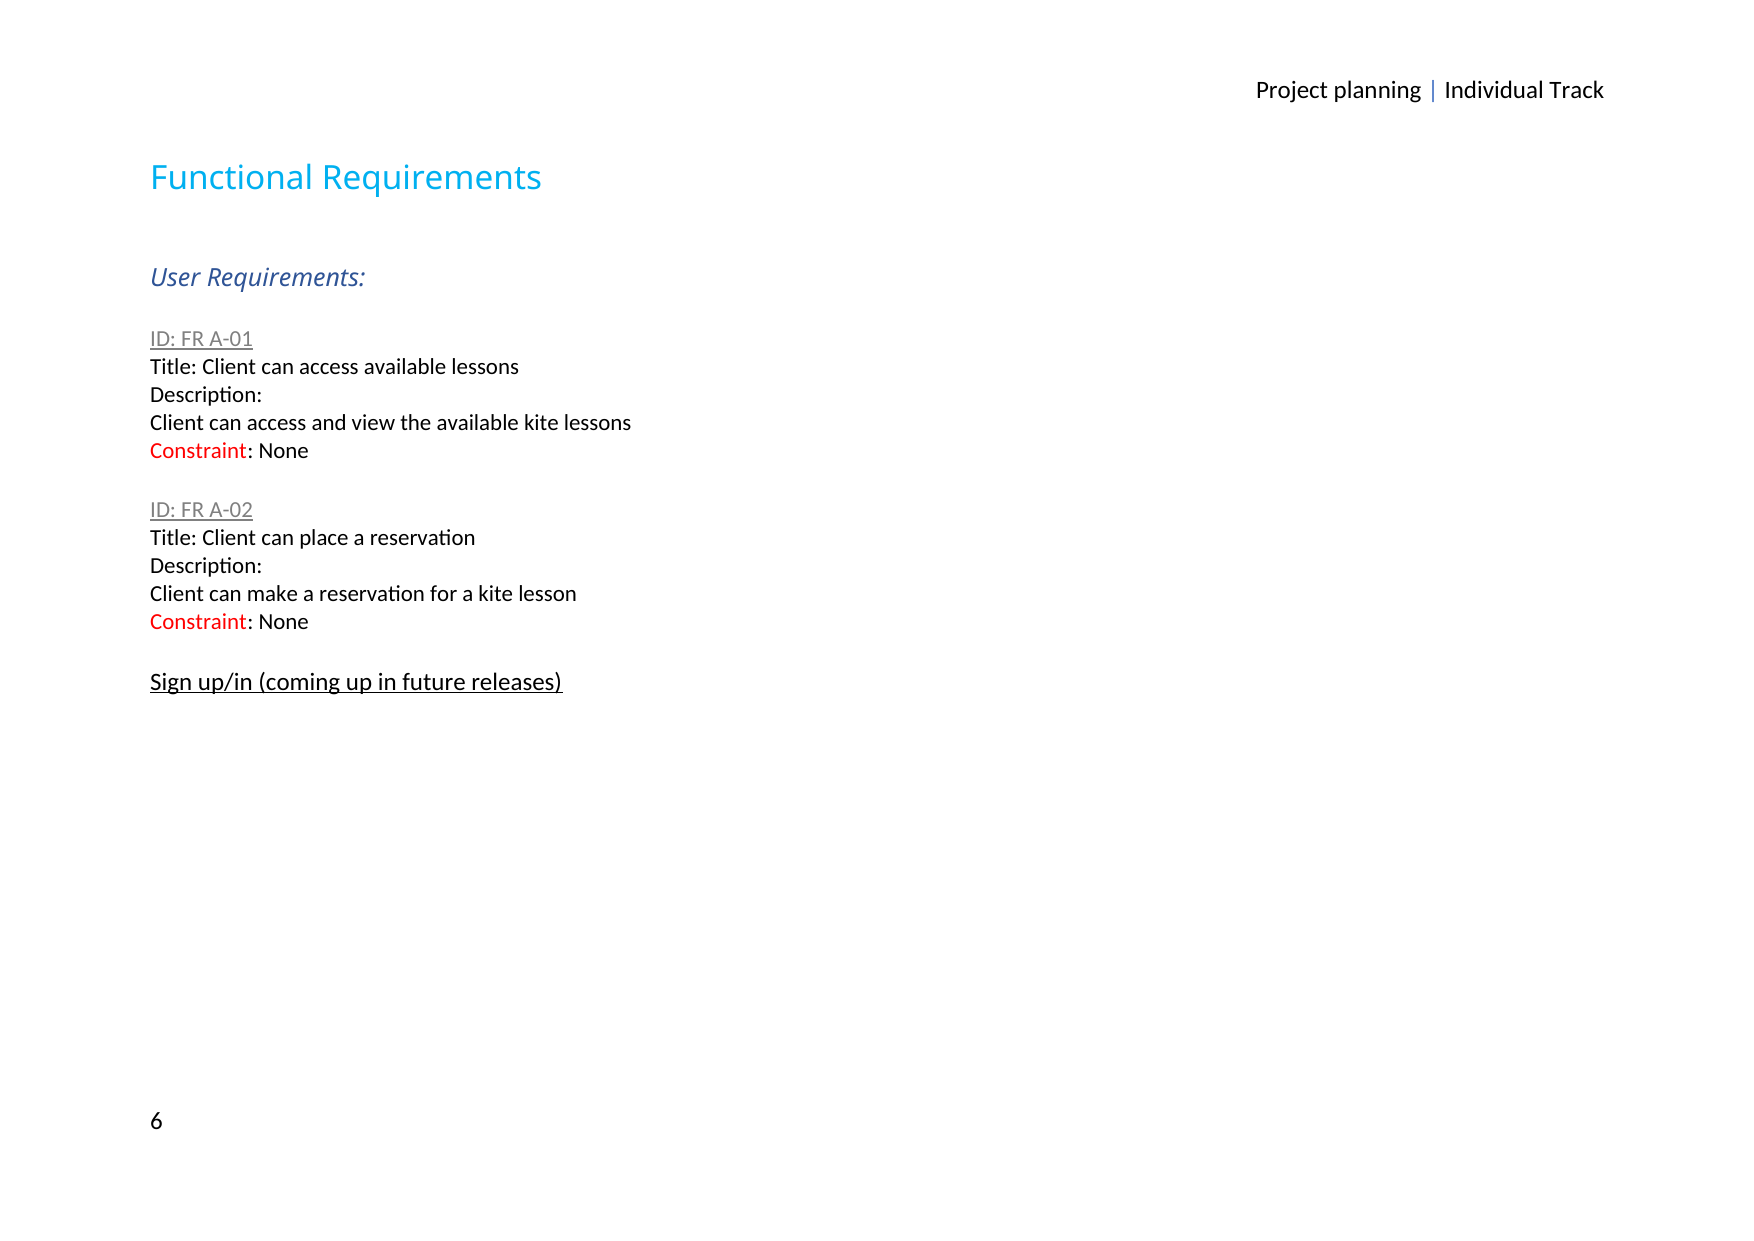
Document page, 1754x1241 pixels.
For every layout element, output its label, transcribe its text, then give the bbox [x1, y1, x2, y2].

text Client can access and view the available kite lessons [150, 408, 1604, 436]
text ID: FR A-01 [150, 324, 1604, 352]
subtitle User Requirements: [150, 260, 1604, 294]
text Description: [150, 551, 1604, 579]
text Title: Client can access available lessons [150, 352, 1604, 380]
text Client can make a reservation for a kite lesson [150, 579, 1604, 607]
text Constraint: None [150, 607, 1604, 635]
text Sign up/in (coming up in future releases) [150, 666, 1604, 696]
text Constraint: None [150, 436, 1604, 464]
text ID: FR A-02 [150, 495, 1604, 523]
text Title: Client can place a reservation [150, 523, 1604, 551]
text Description: [150, 380, 1604, 408]
subtitle Functional Requirements [150, 154, 1604, 199]
